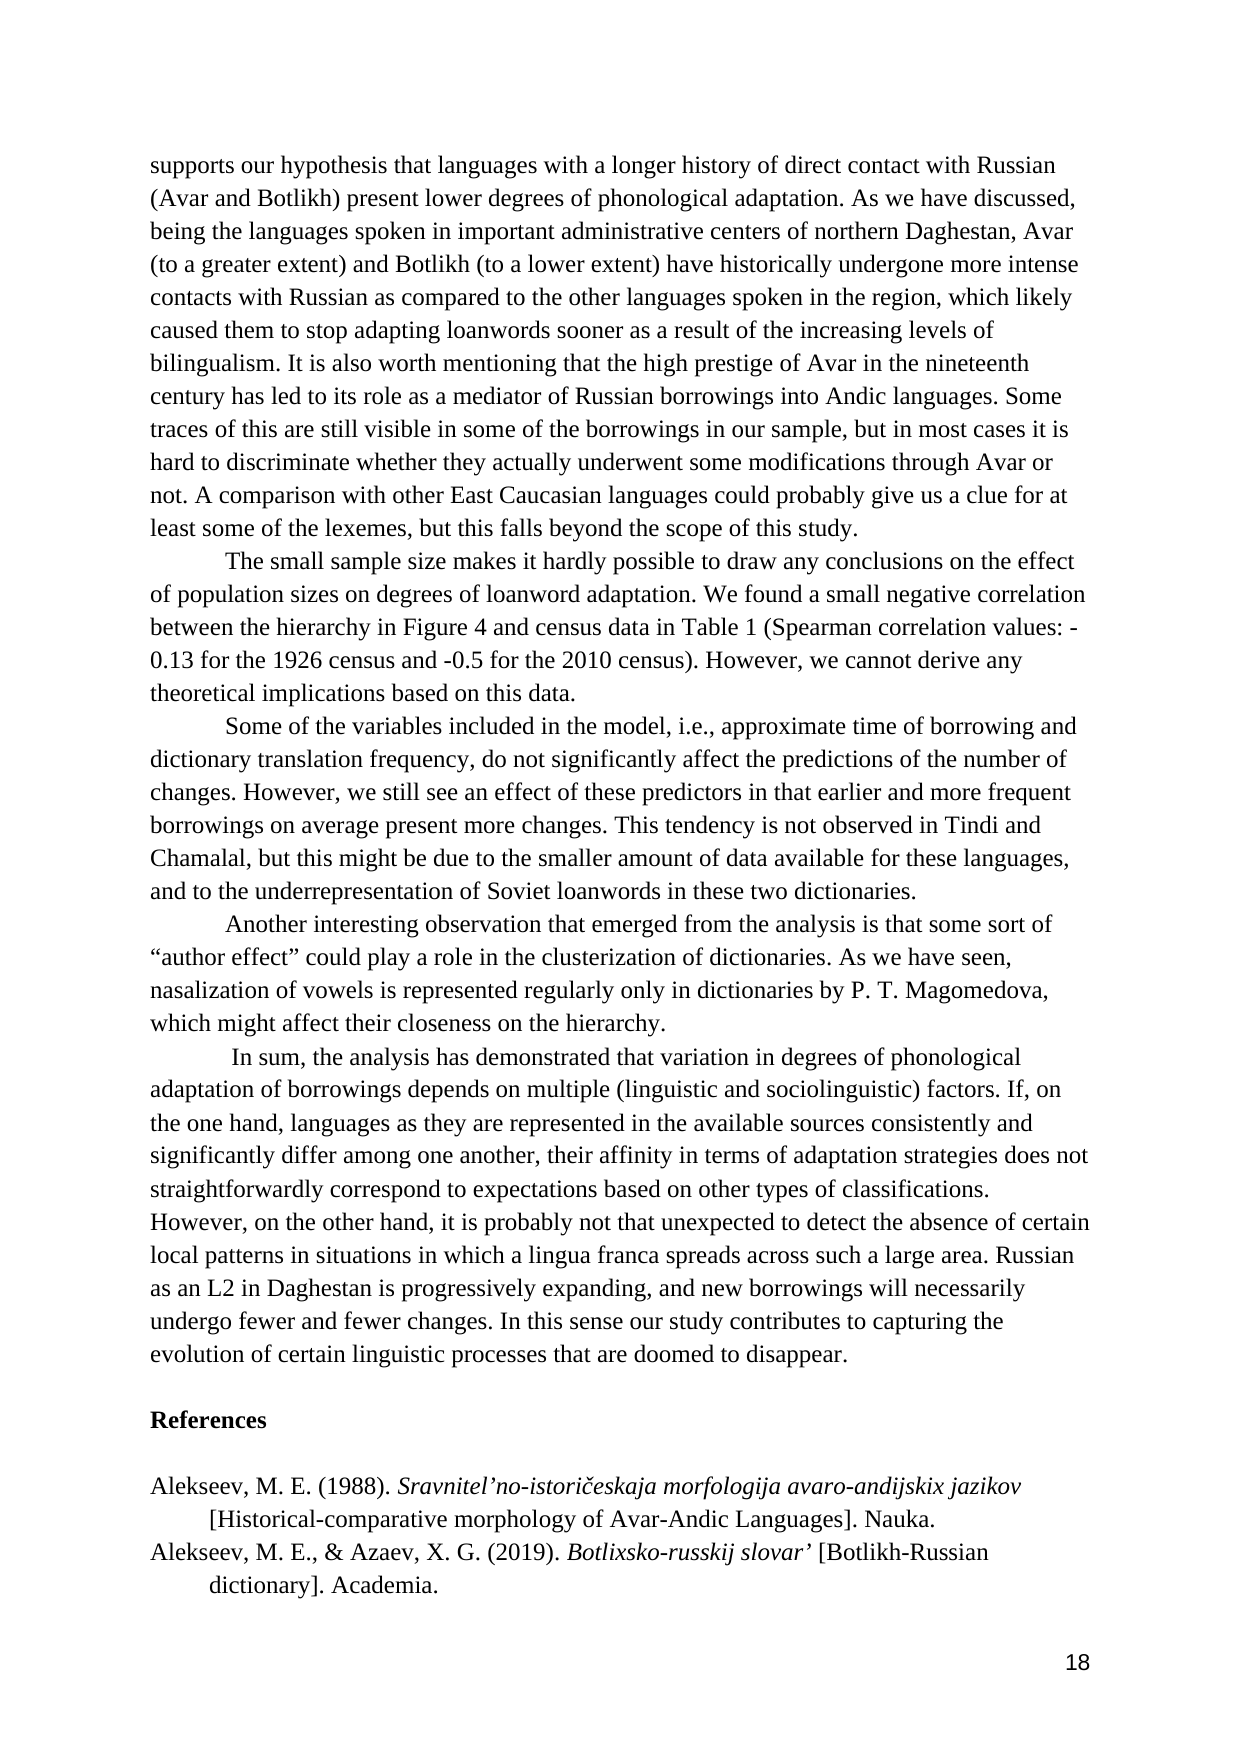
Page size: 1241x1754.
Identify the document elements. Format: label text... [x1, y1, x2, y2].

text The small sample size makes it hardly possible to draw any conclusions on the effect of population sizes on degrees of loanword adaptation. We found a small negative correlation between the hierarchy in Figure 4 and census data in Table 1 (Spearman correlation values: -0.13 for the 1926 census and -0.5 for the 2010 census). However, we cannot derive any theoretical implications based on this data. [150, 546, 1090, 707]
text Another interesting observation that emerged from the analysis is that some sort of “author effect” could play a role in the clusterization of dictionaries. As we have seen, nasalization of vowels is represented regularly only in dictionaries by P. T. Magomedova, which might affect their closeness on the hierarchy. [150, 909, 1090, 1037]
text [150, 150, 1090, 542]
subtitle References [150, 1405, 1090, 1433]
text In sum, the analysis has demonstrated that variation in degrees of phonological adaptation of borrowings depends on multiple (linguistic and sociolinguistic) factors. If, on the one hand, languages as they are represented in the available sources consistently and significantly differ among one another, their affinity in terms of adaptation strategies does not straightforwardly correspond to expectations based on other types of classifications. However, on the other hand, it is probably not that unexpected to detect the absence of certain local patterns in situations in which a lingua franca spreads across such a large area. Russian as an L2 in Daghestan is progressively expanding, and new borrowings will necessarily undergo fewer and fewer changes. In this sense our study contributes to capturing the evolution of certain linguistic processes that are doomed to disappear. [150, 1042, 1090, 1367]
text Some of the variables included in the model, i.e., approximate time of borrowing and dictionary translation frequency, do not significantly affect the predictions of the number of changes. However, we still see an effect of these predictors in that earlier and more frequent borrowings on average present more changes. This tendency is not observed in Tindi and Chamalal, but this might be due to the smaller amount of data available for these languages, and to the underrepresentation of Soviet loanwords in these two dictionaries. [150, 711, 1090, 905]
text Alekseev, M. E., & Azaev, X. G. (2019). Botlixsko-russkij slovar’ [Botlikh-Russian dictionary]. Academia. [150, 1537, 1090, 1599]
text Alekseev, M. E. (1988). Sravnitel’no-istoričeskaja morfologija avaro-andijskix jazikov [Historical-comparative morphology of Avar-Andic Languages]. Nauka. [150, 1471, 1090, 1533]
